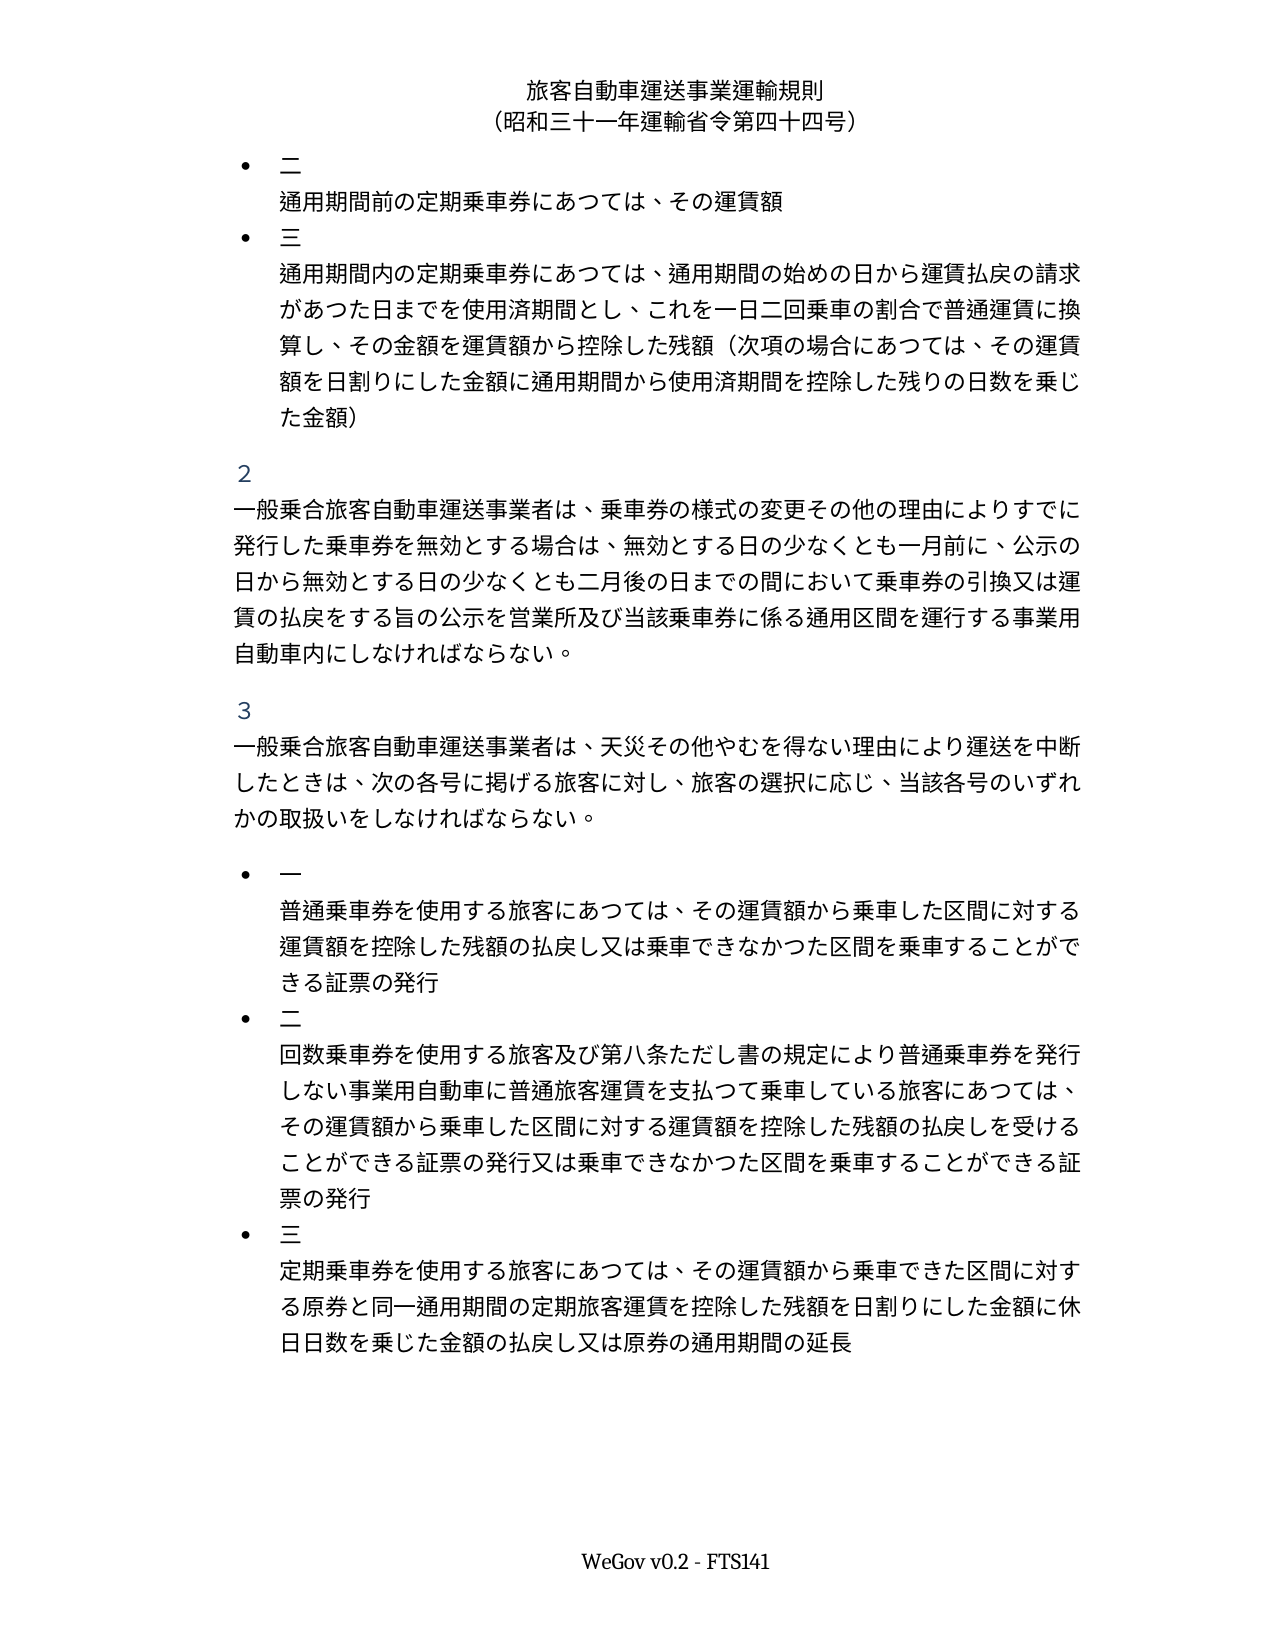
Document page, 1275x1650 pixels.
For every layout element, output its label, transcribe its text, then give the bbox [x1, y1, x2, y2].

list 二 通用期間前の定期乗車券にあつては、その運賃額 [242, 150, 1087, 217]
list 一 普通乗車券を使用する旅客にあつては、その運賃額から乗車した区間に対する運賃額を控除した残額の払戻し又は乗車できなかつた区間を乗車することができる証票の発行 [242, 859, 1087, 998]
list 三 定期乗車券を使用する旅客にあつては、その運賃額から乗車できた区間に対する原券と同一通用期間の定期旅客運賃を控除した残額を日割りにした金額に休日日数を乗じた金額の払戻し又は原券の通用期間の延長 [242, 1219, 1087, 1358]
text 一般乗合旅客自動車運送事業者は、乗車券の様式の変更その他の理由によりすでに発行した乗車券を無効とする場合は、無効とする日の少なくとも一月前に、公示の日から無効とする日の少なくとも二月後の日までの間において乗車券の引換又は運賃の払戻をする旨の公示を営業所及び当該乗車券に係る通用区間を運行する事業用自動車内にしなければならない。 [233, 494, 1087, 669]
list 三 通用期間内の定期乗車券にあつては、通用期間の始めの日から運賃払戻の請求があつた日までを使用済期間とし、これを一日二回乗車の割合で普通運賃に換算し、その金額を運賃額から控除した残額（次項の場合にあつては、その運賃額を日割りにした金額に通用期間から使用済期間を控除した残りの日数を乗じた金額） [242, 222, 1087, 433]
text 一般乗合旅客自動車運送事業者は、天災その他やむを得ない理由により運送を中断したときは、次の各号に掲げる旅客に対し、旅客の選択に応じ、当該各号のいずれかの取扱いをしなければならない。 [233, 731, 1087, 834]
subtitle ３ [233, 695, 1087, 726]
list 二 回数乗車券を使用する旅客及び第八条ただし書の規定により普通乗車券を発行しない事業用自動車に普通旅客運賃を支払つて乗車している旅客にあつては、その運賃額から乗車した区間に対する運賃額を控除した残額の払戻しを受けることができる証票の発行又は乗車できなかつた区間を乗車することができる証票の発行 [242, 1003, 1087, 1214]
subtitle ２ [233, 458, 1087, 489]
